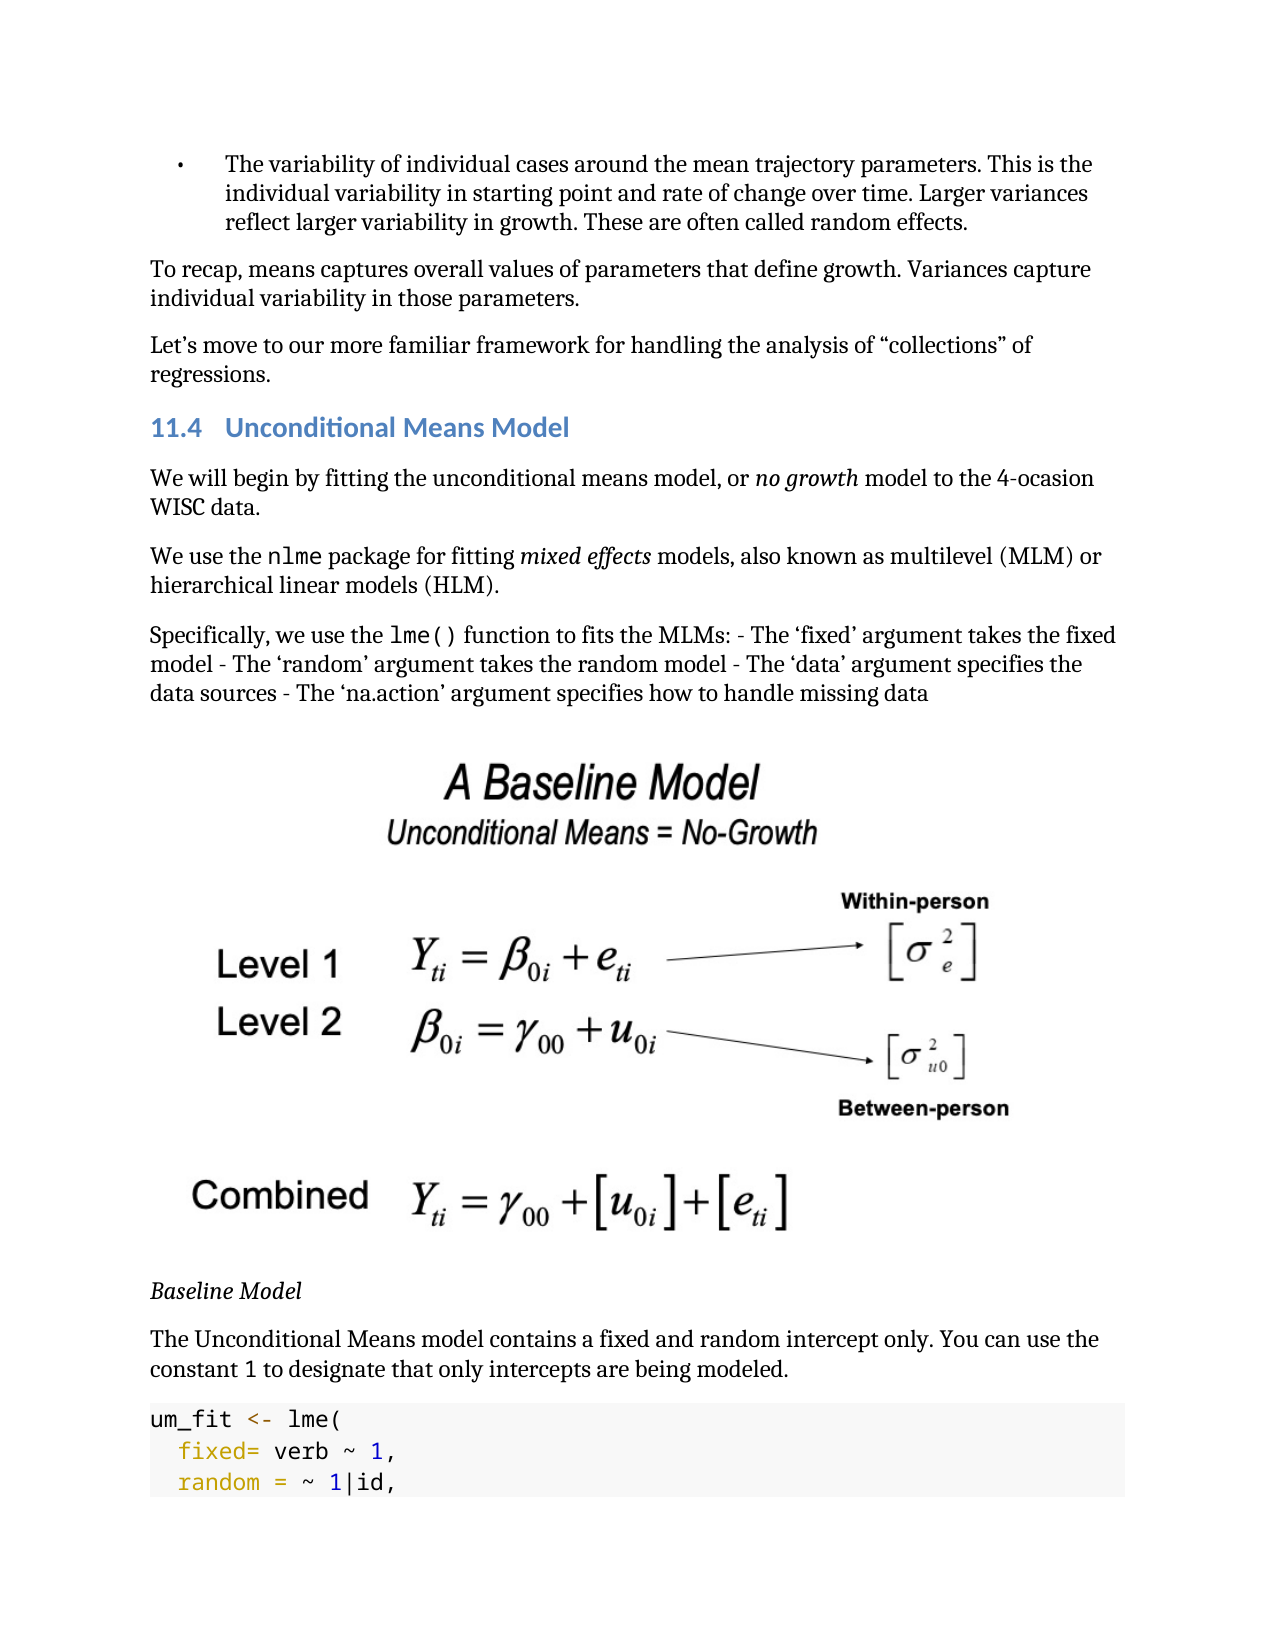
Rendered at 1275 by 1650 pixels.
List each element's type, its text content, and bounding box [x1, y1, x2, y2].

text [150, 1403, 1125, 1497]
text We use the nlme package for fitting mixed effects models, also known as multilevel (MLM) or hierarchical linear models (HLM). [150, 540, 1125, 600]
text Specifically, we use the lme() function to fits the MLMs: - The ‘fixed’ argument takes the fixed model - The ‘random’ argument takes the random model - The ‘data’ argument specifies the data sources - The ‘na.action’ argument specifies how to handle missing data [150, 619, 1125, 708]
text We will begin by fitting the unconditional means model, or no growth model to the 4-ocasion WISC data. [150, 464, 1125, 521]
subtitle 11.4 Unconditional Means Model [150, 409, 1125, 445]
text Let’s move to our more familiar framework for handling the analysis of “collections” of regressions. [150, 331, 1125, 389]
text Baseline Model [150, 1277, 1125, 1306]
text To recap, means captures overall values of parameters that define growth. Variances capture individual variability in those parameters. [150, 255, 1125, 312]
text The Unconditional Means model contains a fixed and random intercept only. You can use the constant 1 to designate that only intercepts are being modeled. [150, 1324, 1125, 1384]
list The variability of individual cases around the mean trajectory parameters. This is the individual variability in starting point and rate of change over time. Larger variances reflect larger variability in growth. These are often called random effects. [175, 150, 1125, 236]
picture [168, 726, 1044, 1257]
